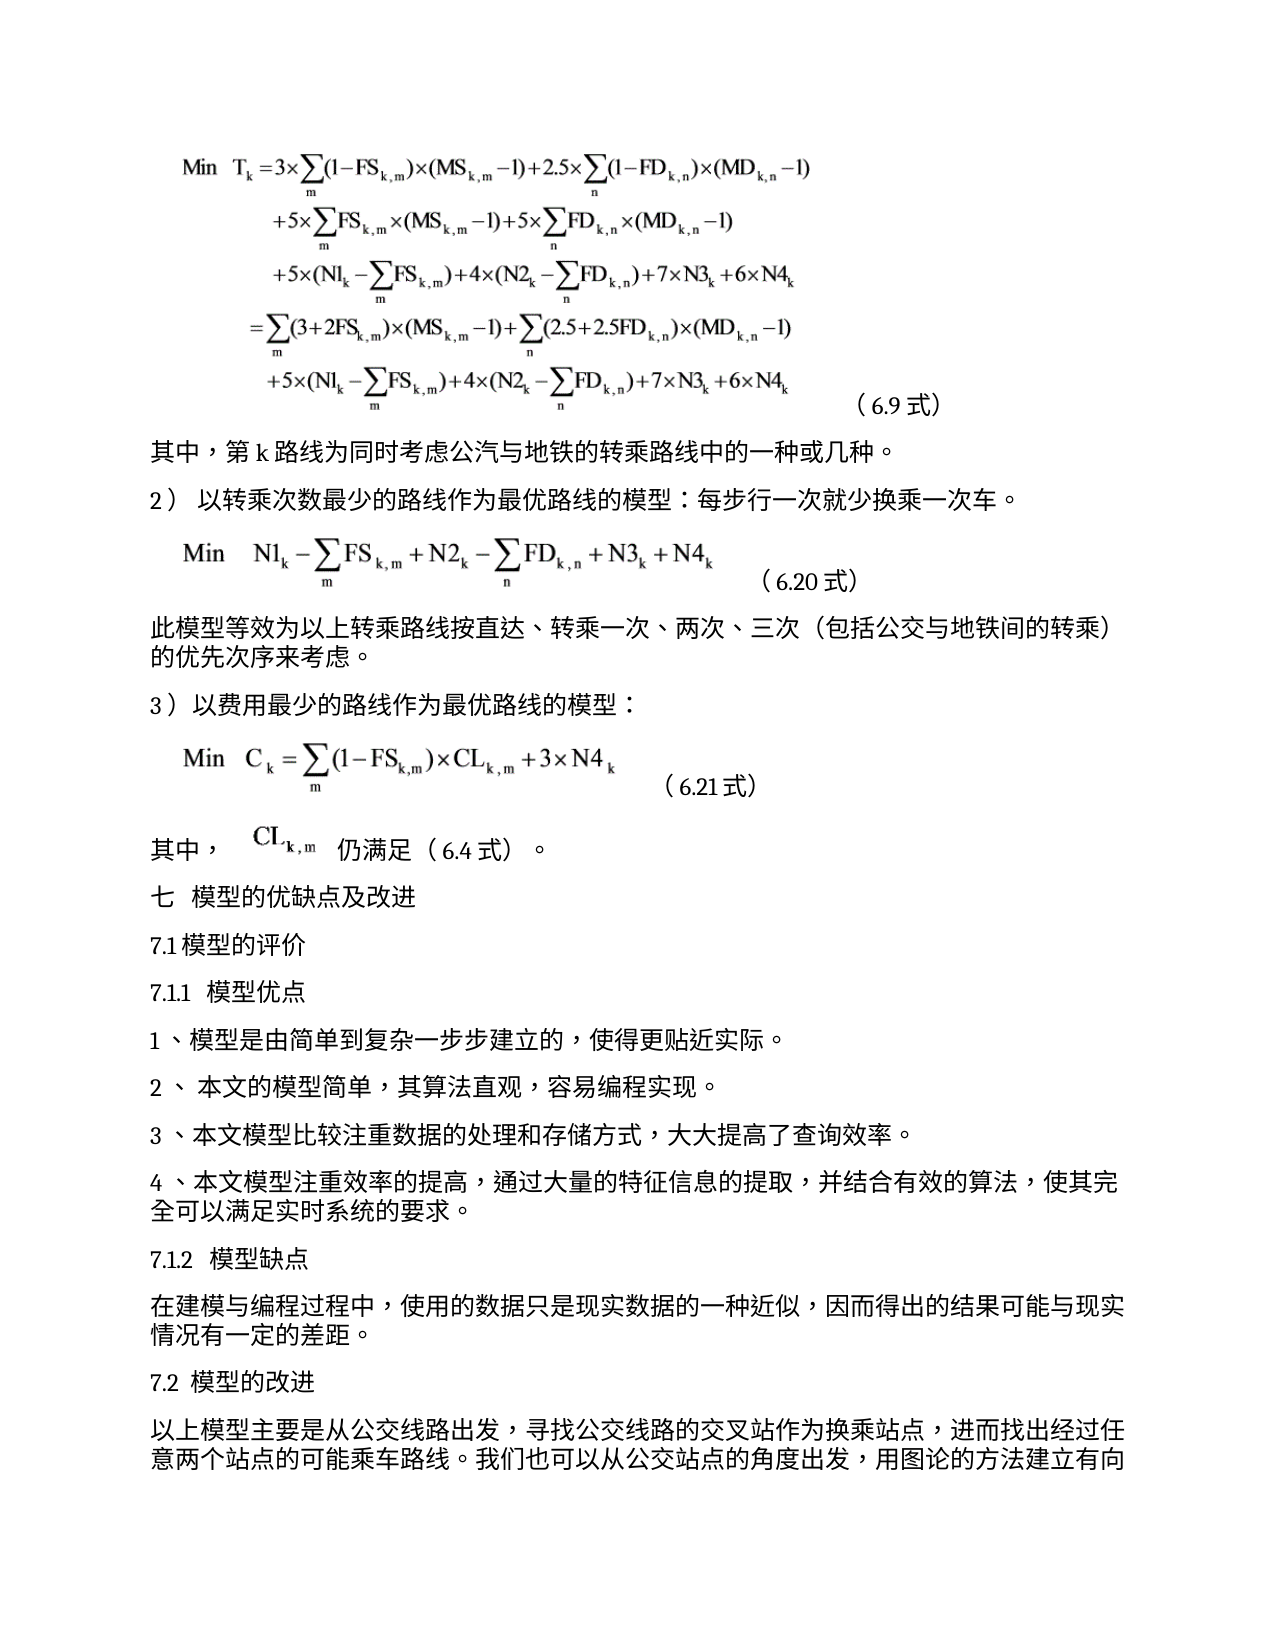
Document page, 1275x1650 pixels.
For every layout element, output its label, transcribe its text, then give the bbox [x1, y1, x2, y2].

text 2 ） 以转乘次数最少的路线作为最优路线的模型：每步行一次就少换乘一次车。 [150, 487, 1125, 515]
text 3 、本文模型比较注重数据的处理和存储方式，大大提高了查询效率。 [150, 1122, 1125, 1151]
text 其中，第 k 路线为同时考虑公汽与地铁的转乘路线中的一种或几种。 [150, 439, 1125, 468]
text 七 模型的优缺点及改进 [150, 884, 1125, 913]
text 3 ）以费用最少的路线作为最优路线的模型： [150, 692, 1125, 720]
text 7.1.2 模型缺点 [150, 1246, 1125, 1274]
text 4 、本文模型注重效率的提高，通过大量的特征信息的提取，并结合有效的算法，使其完全可以满足实时系统的要求。 [150, 1169, 1125, 1227]
text 7.1 模型的评价 [150, 932, 1125, 961]
text 2 、 本文的模型简单，其算法直观，容易编程实现。 [150, 1074, 1125, 1103]
picture [180, 150, 812, 414]
text 1 、模型是由简单到复杂一步步建立的，使得更贴近实际。 [150, 1027, 1125, 1056]
text 此模型等效为以上转乘路线按直达、转乘一次、两次、三次（包括公交与地铁间的转乘）的优先次序来考虑。 [150, 615, 1125, 673]
text 7.2 模型的改进 [150, 1369, 1125, 1398]
text 其中， 仍满足（ 6.4 式）。 [150, 820, 1125, 866]
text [150, 1417, 1125, 1474]
text 在建模与编程过程中，使用的数据只是现实数据的一种近似，因而得出的结果可能与现实情况有一定的差距。 [150, 1293, 1125, 1351]
picture [180, 534, 716, 591]
picture [180, 739, 619, 796]
text 7.1.1 模型优点 [150, 979, 1125, 1008]
picture [249, 820, 319, 860]
